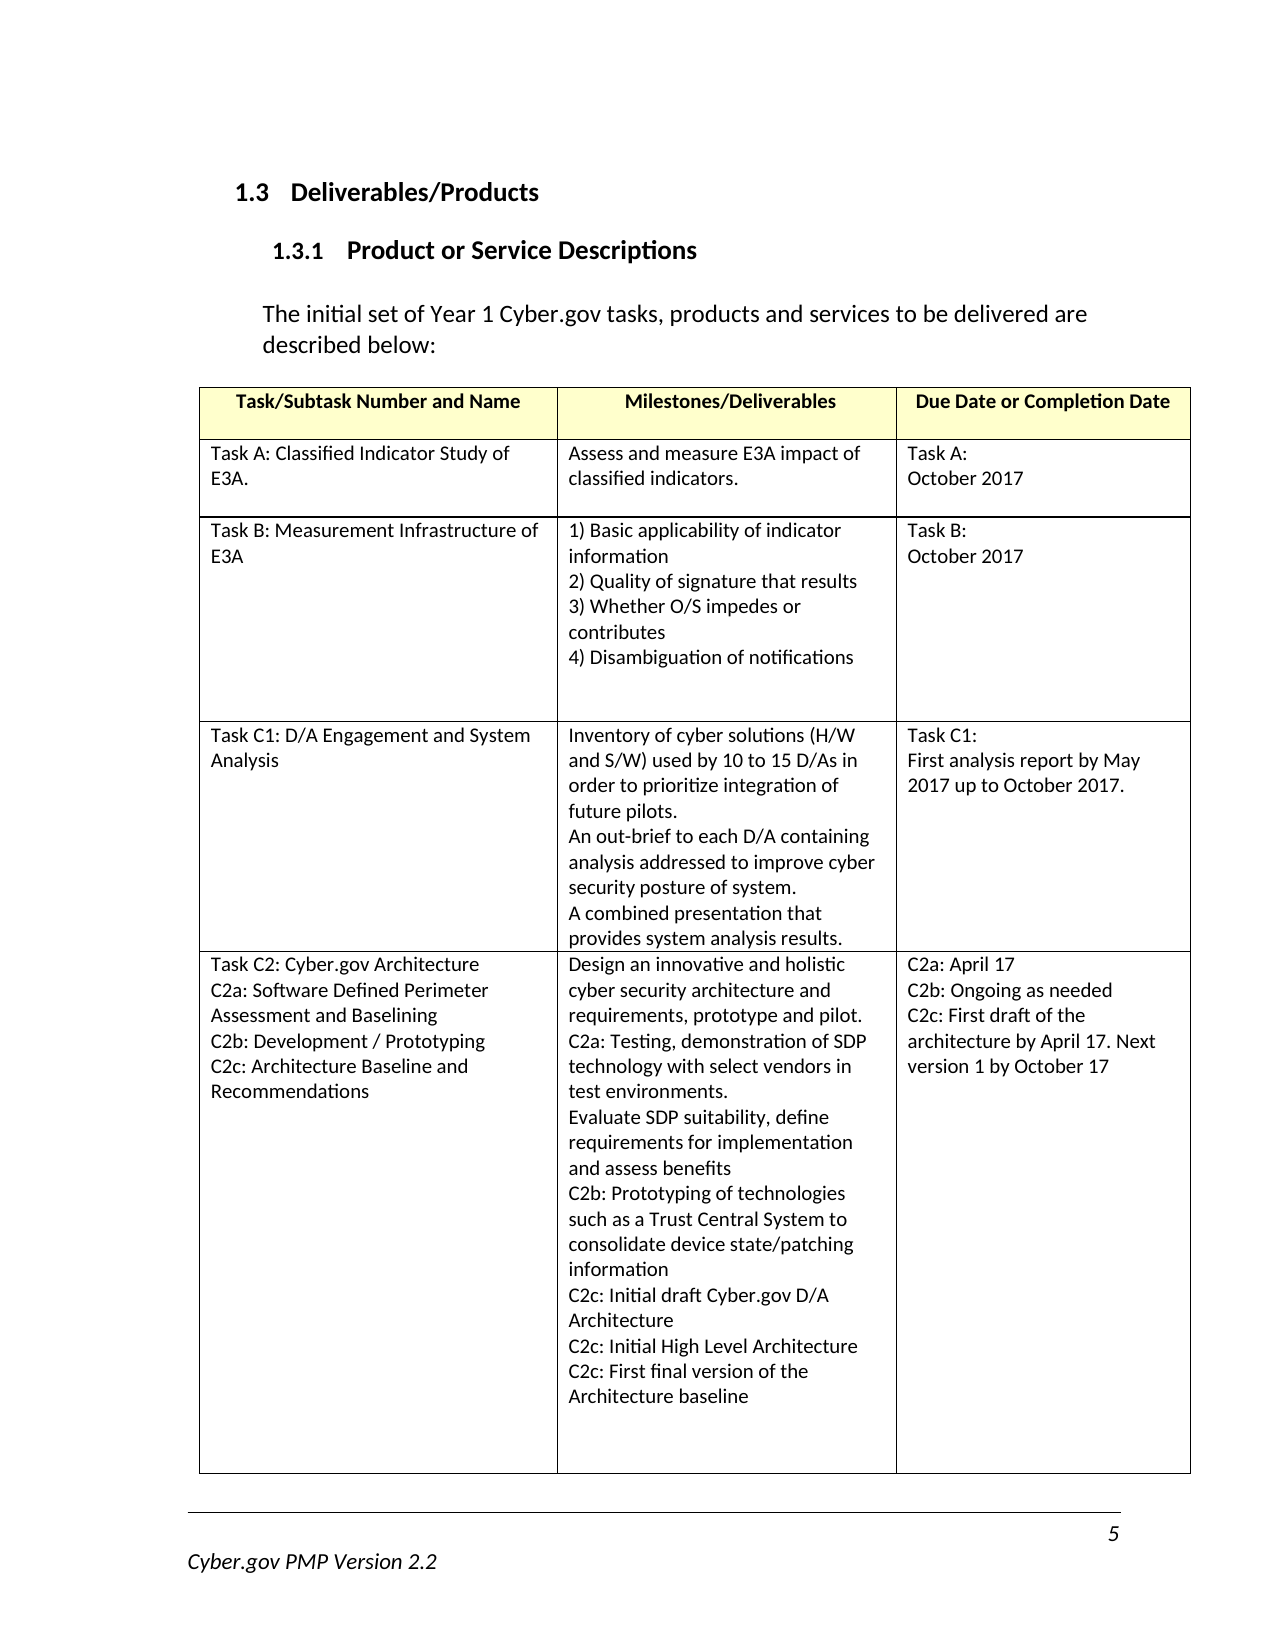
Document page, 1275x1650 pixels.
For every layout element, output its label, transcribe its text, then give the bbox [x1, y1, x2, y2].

table_cell Task C2: Cyber.gov Architecture C2a: Software Defined Perimeter Assessment and Baselining C2b: Development / Prototyping C2c: Architecture Baseline and Recommendations [200, 952, 557, 1473]
text The initial set of Year 1 Cyber.gov tasks, products and services to be delivered are described below: [262, 298, 1125, 359]
subtitle Product or Service Descriptions [272, 233, 1125, 266]
table_cell Task C1: First analysis report by May 2017 up to October 2017. [897, 722, 1190, 951]
table_cell Design an innovative and holistic cyber security architecture and requirements, prototype and pilot. C2a: Testing, demonstration of SDP technology with select vendors in test environments. Evaluate SDP suitability, define requirements for implementation and assess benefits C2b: Prototyping of technologies such as a Trust Central System to consolidate device state/patching information C2c: Initial draft Cyber.gov D/A Architecture C2c: Initial High Level Architecture C2c: First final version of the Architecture baseline [558, 952, 896, 1473]
table_cell Inventory of cyber solutions (H/W and S/W) used by 10 to 15 D/As in order to prioritize integration of future pilots. An out-brief to each D/A containing analysis addressed to improve cyber security posture of system. A combined presentation that provides system analysis results. [558, 722, 896, 951]
table_header Due Date or Completion Date [897, 388, 1190, 439]
subtitle Deliverables/Products [234, 175, 1125, 208]
table_cell C2a: April 17 C2b: Ongoing as needed C2c: First draft of the architecture by April 17. Next version 1 by October 17 [897, 952, 1190, 1473]
table_cell Task A: October 2017 [897, 440, 1190, 516]
table_cell Task C1: D/A Engagement and System Analysis [200, 722, 557, 951]
table_header Task/Subtask Number and Name [200, 388, 557, 439]
table_cell Task B: October 2017 [897, 518, 1190, 721]
table_cell 1) Basic applicability of indicator information 2) Quality of signature that results 3) Whether O/S impedes or contributes 4) Disambiguation of notifications [558, 518, 896, 721]
table_header Milestones/Deliverables [558, 388, 896, 439]
table_cell Task A: Classified Indicator Study of E3A. [200, 440, 557, 516]
table_cell Task B: Measurement Infrastructure of E3A [200, 518, 557, 721]
table_cell Assess and measure E3A impact of classified indicators. [558, 440, 896, 516]
